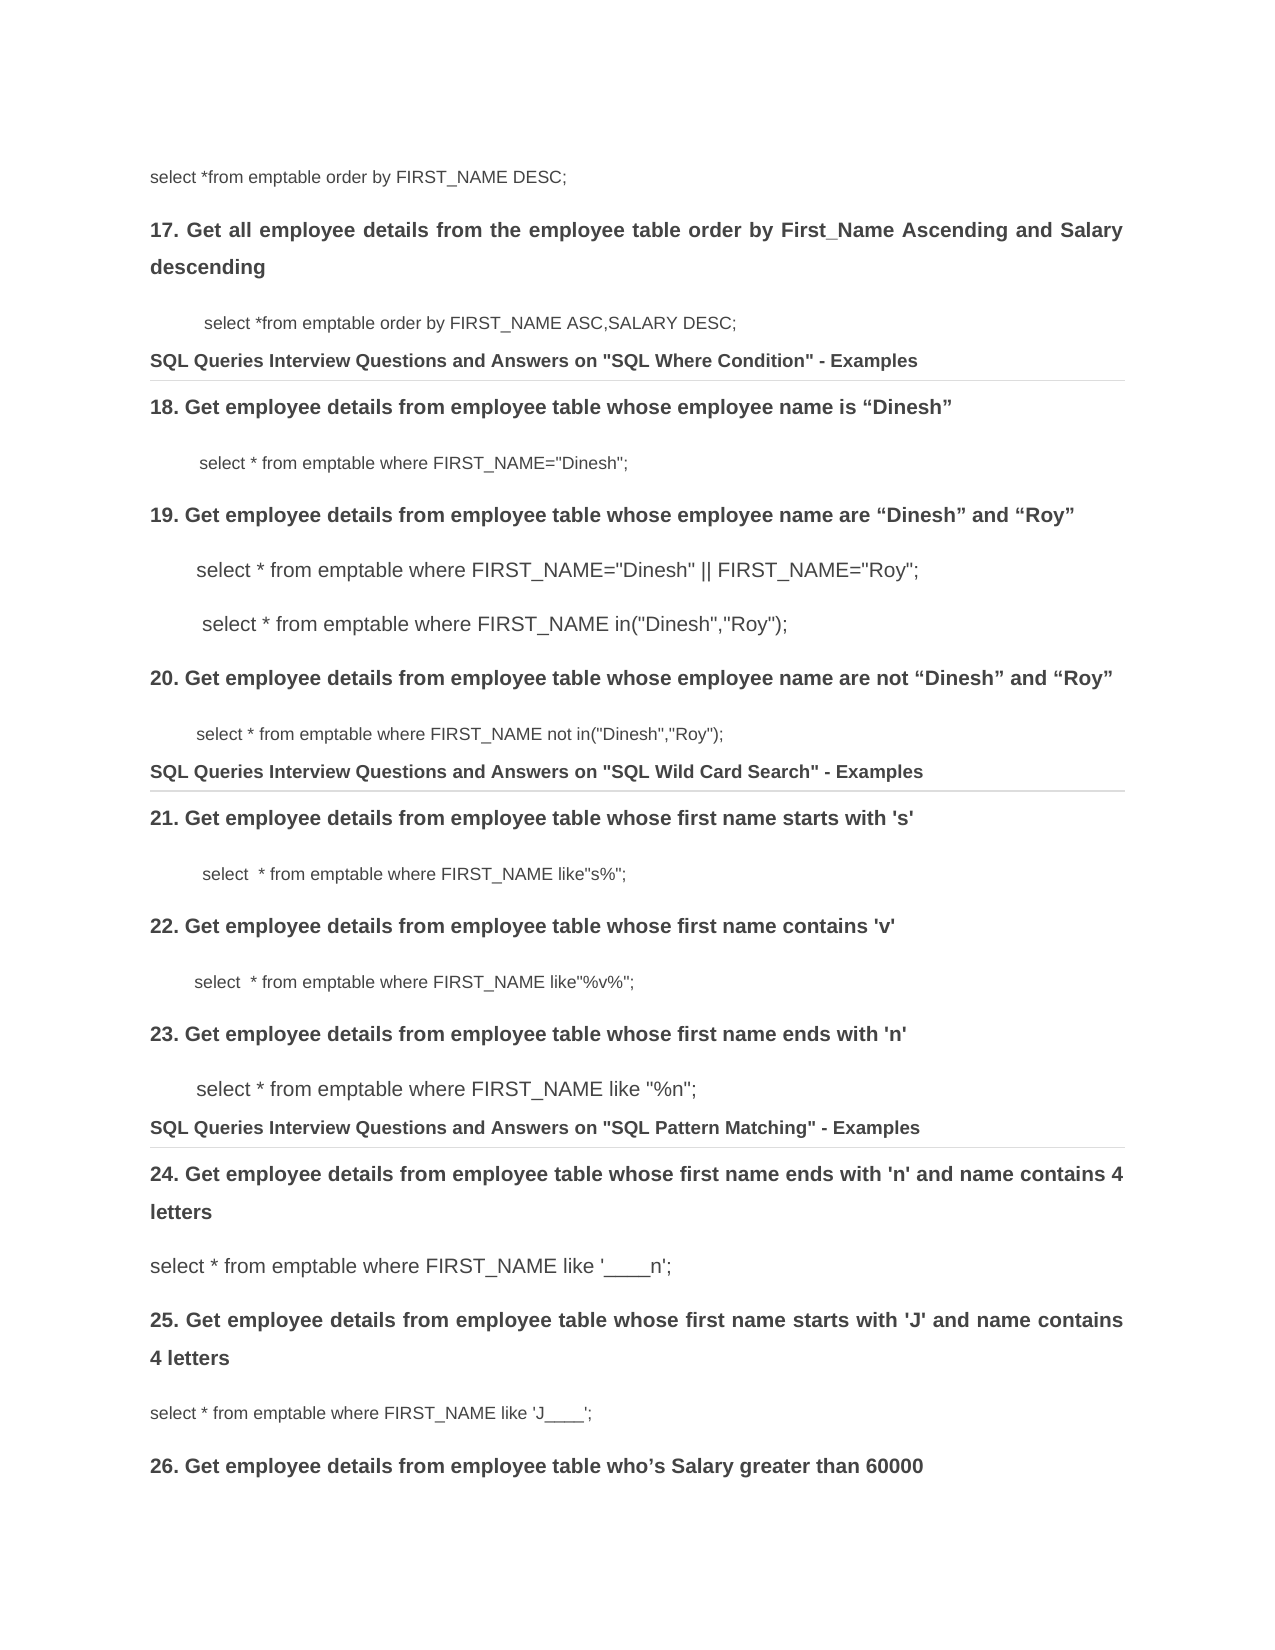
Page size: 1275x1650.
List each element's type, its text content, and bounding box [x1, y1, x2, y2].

text 17. Get all employee details from the employee table order by First_Name Ascending and Salary descending [150, 204, 1125, 279]
text select * from emptable where FIRST_NAME like"s%"; [150, 846, 1125, 884]
text SQL Queries Interview Questions and Answers on "SQL Pattern Matching" - Examples [150, 1117, 1125, 1147]
text select * from emptable where FIRST_NAME like"%v%"; [150, 954, 1125, 992]
text select * from emptable where FIRST_NAME like '____n'; [150, 1240, 1125, 1278]
text select * from emptable where FIRST_NAME in("Dinesh","Roy"); [150, 598, 1125, 636]
text SQL Queries Interview Questions and Answers on "SQL Wild Card Search" - Examples [150, 761, 1125, 790]
text select * from emptable where FIRST_NAME like "%n"; [150, 1063, 1125, 1100]
text 23. Get employee details from employee table whose first name ends with 'n' [150, 1009, 1125, 1046]
text 26. Get employee details from employee table who’s Salary greater than 60000 [150, 1440, 1125, 1478]
text 19. Get employee details from employee table whose employee name are “Dinesh” and “Roy” [150, 490, 1125, 527]
text select * from emptable where FIRST_NAME="Dinesh" || FIRST_NAME="Roy"; [150, 544, 1125, 581]
text 21. Get employee details from employee table whose first name starts with 's' [150, 792, 1125, 829]
text 22. Get employee details from employee table whose first name contains 'v' [150, 900, 1125, 938]
text select *from emptable order by FIRST_NAME ASC,SALARY DESC; [150, 296, 1125, 333]
text select * from emptable where FIRST_NAME not in("Dinesh","Roy"); [150, 706, 1125, 744]
text select * from emptable where FIRST_NAME="Dinesh"; [150, 436, 1125, 473]
text 20. Get employee details from employee table whose employee name are not “Dinesh” and “Roy” [150, 652, 1125, 690]
text 25. Get employee details from employee table whose first name starts with 'J' and name contains 4 letters [150, 1294, 1125, 1369]
text 24. Get employee details from employee table whose first name ends with 'n' and name contains 4 letters [150, 1148, 1125, 1223]
text SQL Queries Interview Questions and Answers on "SQL Where Condition" - Examples [150, 350, 1125, 380]
text select * from emptable where FIRST_NAME like 'J____'; [150, 1386, 1125, 1423]
text 18. Get employee details from employee table whose employee name is “Dinesh” [150, 381, 1125, 419]
text select *from emptable order by FIRST_NAME DESC; [150, 150, 1125, 187]
